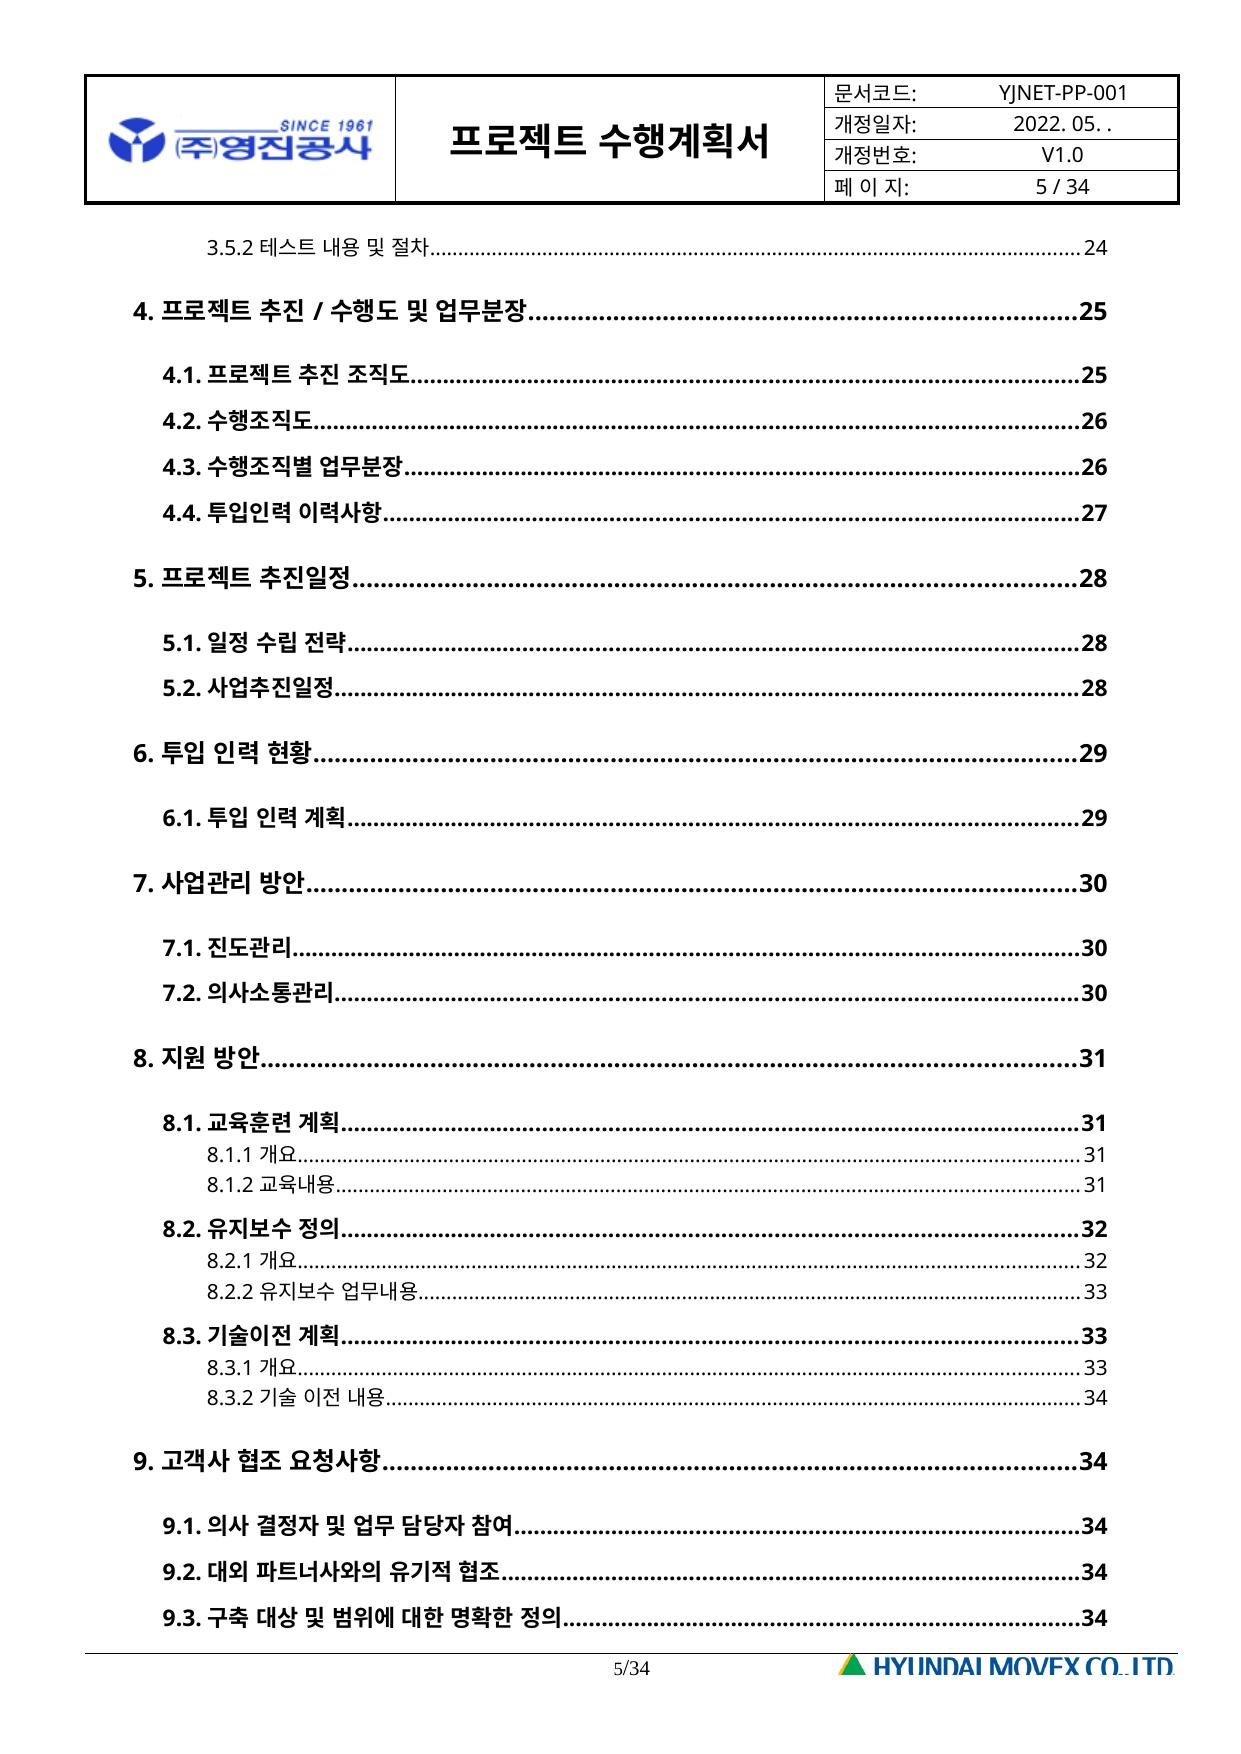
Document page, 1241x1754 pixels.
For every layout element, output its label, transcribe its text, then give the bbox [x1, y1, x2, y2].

text 7.2. 의사소통관리 30 [162, 975, 1166, 1009]
text 9.1. 의사 결정자 및 업무 담당자 참여 34 [162, 1508, 1166, 1541]
text 8.3.2 기술 이전 내용 34 [207, 1381, 1166, 1412]
text 4. 프로젝트 추진 / 수행도 및 업무분장 25 [133, 291, 1166, 327]
text 8.3. 기술이전 계획 33 [162, 1318, 1166, 1351]
text 7.1. 진도관리 30 [162, 929, 1166, 963]
text 8.1.2 교육내용 31 [207, 1168, 1166, 1199]
text 4.1. 프로젝트 추진 조직도 25 [162, 357, 1166, 391]
text 6. 투입 인력 현황 29 [133, 734, 1166, 770]
text 4.2. 수행조직도 26 [162, 403, 1166, 437]
text 8.2.1 개요 32 [207, 1245, 1166, 1275]
text 4.4. 투입인력 이력사항 27 [162, 495, 1166, 528]
text 5. 프로젝트 추진일정 28 [133, 558, 1166, 594]
text 8.3.1 개요 33 [207, 1351, 1166, 1381]
picture [106, 112, 375, 166]
text 3.5.2 테스트 내용 및 절차 24 [207, 231, 1166, 261]
text 8.1.1 개요 31 [207, 1138, 1166, 1168]
picture [836, 1652, 1175, 1675]
text 9. 고객사 협조 요청사항 34 [133, 1442, 1166, 1478]
text 9.3. 구축 대상 및 범위에 대한 명확한 정의 34 [162, 1600, 1166, 1633]
text 4.3. 수행조직별 업무분장 26 [162, 449, 1166, 482]
text 5.2. 사업추진일정 28 [162, 670, 1166, 704]
text 8.2. 유지보수 정의 32 [162, 1211, 1166, 1245]
text 8.2.2 유지보수 업무내용 33 [207, 1275, 1166, 1305]
text 9.2. 대외 파트너사와의 유기적 협조 34 [162, 1554, 1166, 1587]
text 5.1. 일정 수립 전략 28 [162, 624, 1166, 658]
text 7. 사업관리 방안 30 [133, 863, 1166, 899]
text 8.1. 교육훈련 계획 31 [162, 1105, 1166, 1138]
text 6.1. 투입 인력 계획 29 [162, 800, 1166, 833]
text 8. 지원 방안 31 [133, 1039, 1166, 1075]
